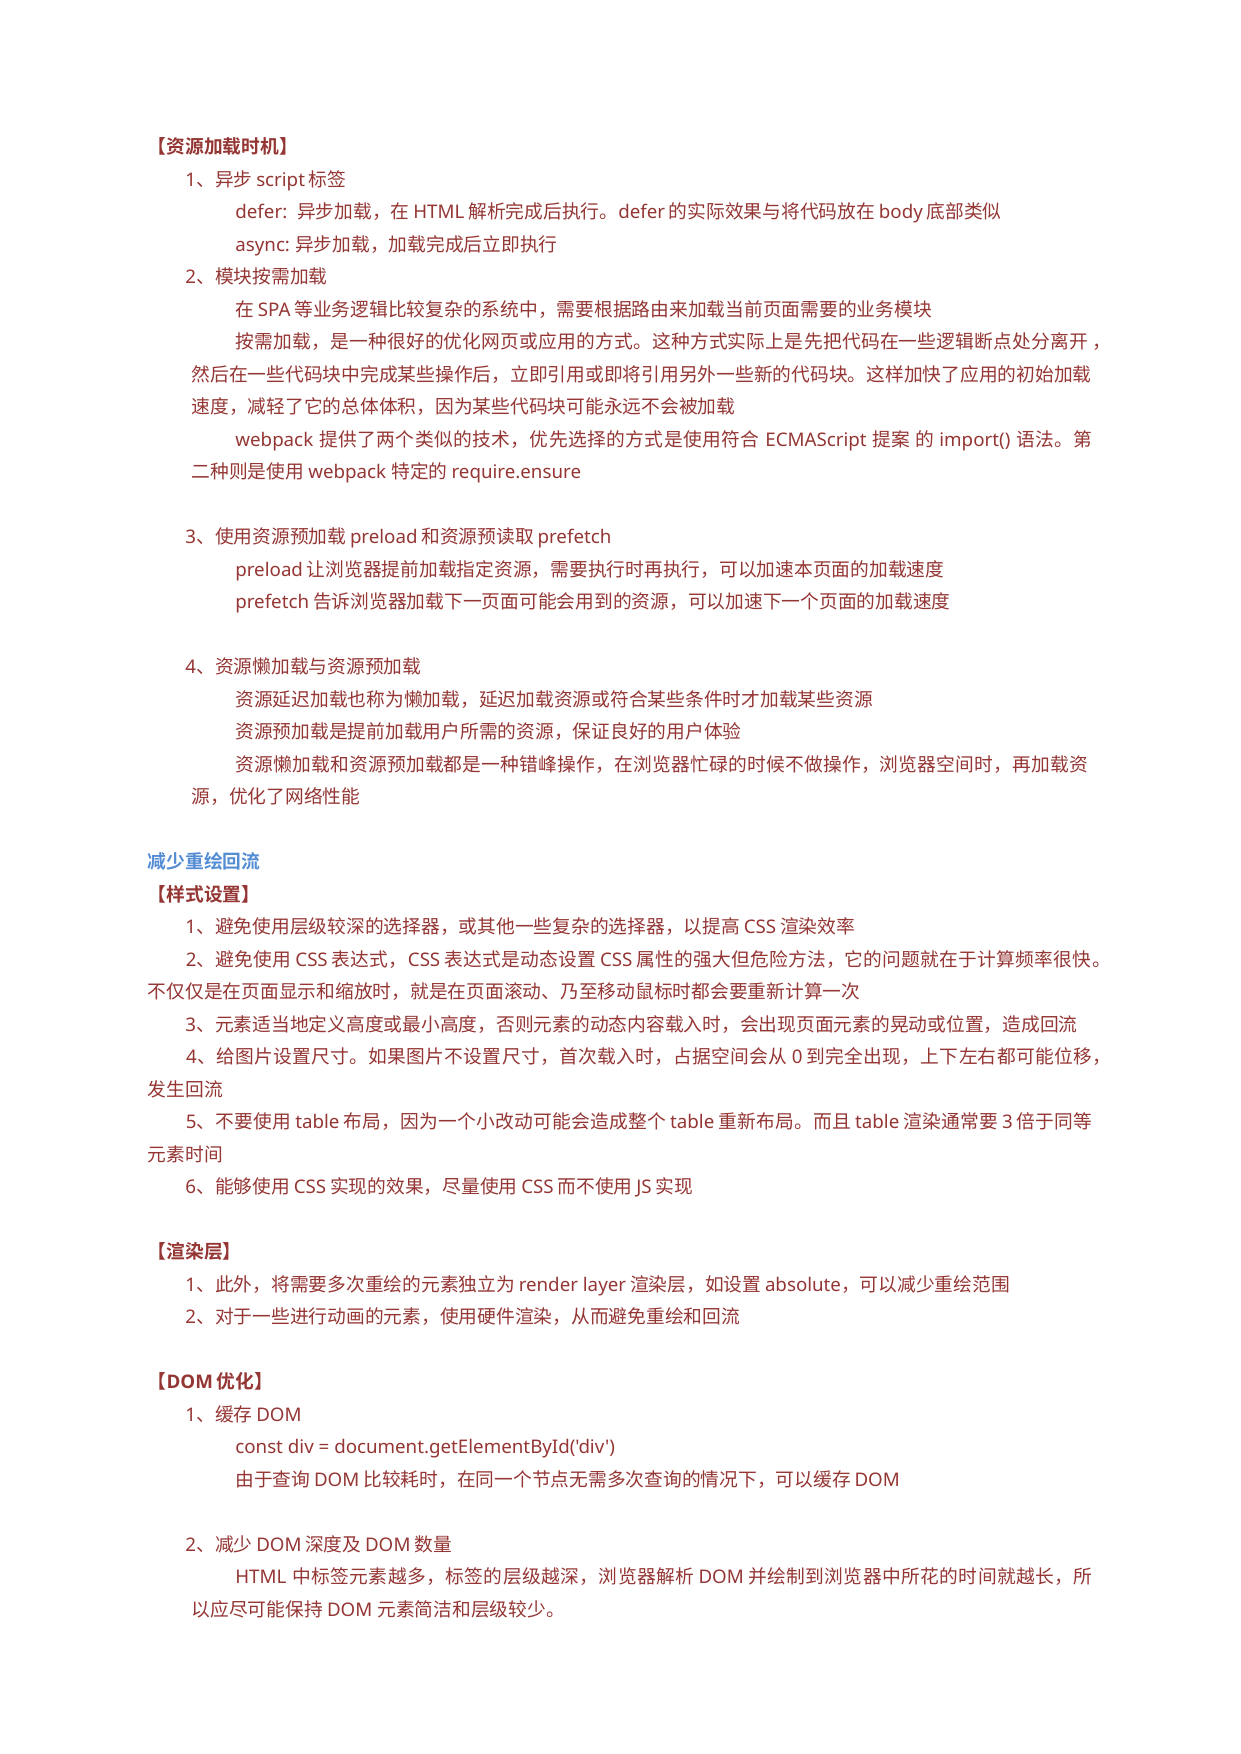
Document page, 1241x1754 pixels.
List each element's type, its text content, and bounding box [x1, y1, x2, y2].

text 资源预加载是提前加载用户所需的资源，保证良好的用户体验 [148, 714, 1092, 747]
text 资源懒加载和资源预加载都是一种错峰操作，在浏览器忙碌的时候不做操作，浏览器空间时，再加载资源，优化了网络性能 [191, 747, 1092, 812]
text 【DOM优化】 [148, 1364, 1092, 1397]
text 5、不要使用table布局，因为一个小改动可能会造成整个table重新布局。而且table渲染通常要3倍于同等元素时间 [148, 1104, 1092, 1169]
text 按需加载，是一种很好的优化网页或应用的方式。这种方式实际上是先把代码在一些逻辑断点处分离开，然后在一些代码块中完成某些操作后，立即引用或即将引用另外一些新的代码块。这样加快了应用的初始加载速度，减轻了它的总体体积，因为某些代码块可能永远不会被加载 [191, 324, 1092, 422]
text preload让浏览器提前加载指定资源，需要执行时再执行，可以加速本页面的加载速度 [148, 552, 1092, 584]
text 4、给图片设置尺寸。如果图片不设置尺寸，首次载入时，占据空间会从0到完全出现，上下左右都可能位移，发生回流 [148, 1039, 1092, 1104]
text 6、能够使用CSS实现的效果，尽量使用CSS而不使用JS实现 [148, 1169, 1092, 1202]
text 2、避免使用CSS表达式，CSS表达式是动态设置CSS属性的强大但危险方法，它的问题就在于计算频率很快。不仅仅是在页面显示和缩放时，就是在页面滚动、乃至移动鼠标时都会要重新计算一次 [148, 942, 1092, 1007]
text 【渲染层】 [148, 1234, 1092, 1267]
text 4、资源懒加载与资源预加载 [148, 649, 1092, 682]
text 1、此外，将需要多次重绘的元素独立为render layer渲染层，如设置absolute，可以减少重绘范围 [148, 1267, 1092, 1299]
text 资源延迟加载也称为懒加载，延迟加载资源或符合某些条件时才加载某些资源 [148, 682, 1092, 714]
text prefetch告诉浏览器加载下一页面可能会用到的资源，可以加速下一个页面的加载速度 [148, 584, 1092, 617]
text 在SPA等业务逻辑比较复杂的系统中，需要根据路由来加载当前页面需要的业务模块 [148, 292, 1092, 324]
text const div = document.getElementById('div') [191, 1429, 1092, 1462]
text 减少重绘回流 [148, 844, 1092, 877]
text 1、避免使用层级较深的选择器，或其他一些复杂的选择器，以提高CSS渲染效率 [148, 909, 1092, 942]
text 【样式设置】 [148, 877, 1092, 909]
text async: 异步加载，加载完成后立即执行 [148, 227, 1092, 259]
text 1、缓存DOM [148, 1397, 1092, 1429]
text webpack 提供了两个类似的技术，优先选择的方式是使用符合 ECMAScript 提案 的 import() 语法。第二种则是使用 webpack 特定的 require.ensure [191, 422, 1092, 487]
text defer: 异步加载，在HTML解析完成后执行。defer的实际效果与将代码放在body底部类似 [148, 194, 1092, 227]
text 2、减少DOM深度及DOM数量 [148, 1527, 1092, 1559]
text 2、对于一些进行动画的元素，使用硬件渲染，从而避免重绘和回流 [148, 1299, 1092, 1332]
text 由于查询DOM比较耗时，在同一个节点无需多次查询的情况下，可以缓存DOM [148, 1462, 1092, 1494]
text 2、模块按需加载 [148, 259, 1092, 292]
text HTML 中标签元素越多，标签的层级越深，浏览器解析DOM并绘制到浏览器中所花的时间就越长，所以应尽可能保持 DOM 元素简洁和层级较少。 [191, 1559, 1092, 1624]
text 1、异步script标签 [148, 162, 1092, 194]
text 【资源加载时机】 [148, 129, 1092, 162]
text 3、使用资源预加载preload和资源预读取prefetch [148, 519, 1092, 552]
text 3、元素适当地定义高度或最小高度，否则元素的动态内容载入时，会出现页面元素的晃动或位置，造成回流 [148, 1007, 1092, 1039]
